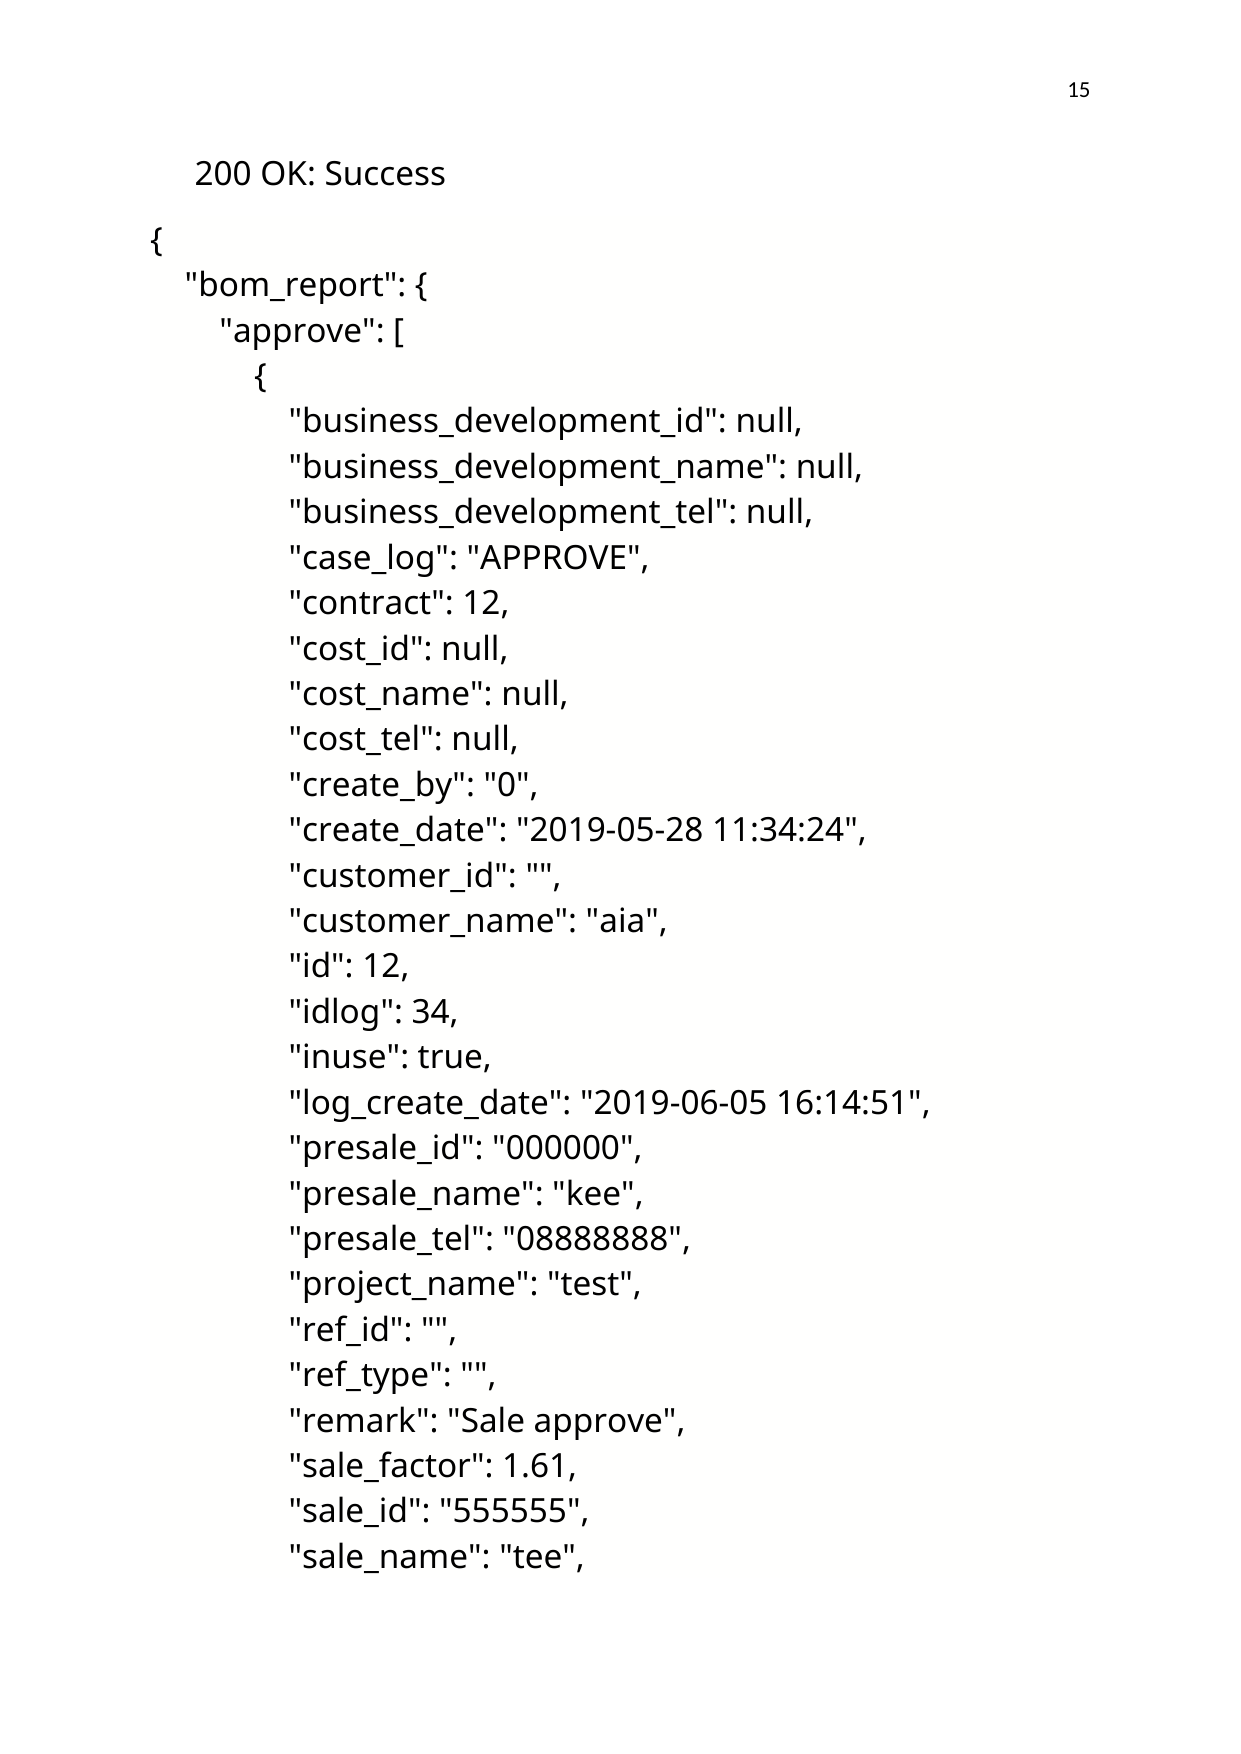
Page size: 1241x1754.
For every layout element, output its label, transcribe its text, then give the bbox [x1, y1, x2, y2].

text "sale_factor": 1.61, [150, 1442, 1090, 1487]
text "business_development_name": null, [150, 443, 1090, 488]
text { [150, 352, 1090, 397]
text "bom_report": { [150, 261, 1090, 306]
text "idlog": 34, [150, 988, 1090, 1033]
text "ref_id": "", [150, 1306, 1090, 1351]
text "create_by": "0", [150, 761, 1090, 806]
text "case_log": "APPROVE", [150, 533, 1090, 579]
text "cost_tel": null, [150, 715, 1090, 761]
text "contract": 12, [150, 579, 1090, 624]
text "presale_name": "kee", [150, 1169, 1090, 1215]
text "project_name": "test", [150, 1260, 1090, 1306]
text "log_create_date": "2019-06-05 16:14:51", [150, 1078, 1090, 1124]
text "customer_name": "aia", [150, 897, 1090, 942]
text "ref_type": "", [150, 1351, 1090, 1396]
text "approve": [ [150, 306, 1090, 352]
text "inuse": true, [150, 1033, 1090, 1078]
text "id": 12, [150, 942, 1090, 988]
text "create_date": "2019-05-28 11:34:24", [150, 806, 1090, 851]
text "sale_name": "tee", [150, 1533, 1090, 1578]
text "presale_id": "000000", [150, 1124, 1090, 1169]
text "business_development_tel": null, [150, 488, 1090, 533]
text "cost_name": null, [150, 670, 1090, 715]
text 200 OK: Success [194, 150, 1090, 195]
text { [150, 216, 1090, 261]
text "sale_id": "555555", [150, 1487, 1090, 1533]
text "cost_id": null, [150, 624, 1090, 670]
text "remark": "Sale approve", [150, 1396, 1090, 1442]
text "business_development_id": null, [150, 397, 1090, 443]
text "presale_tel": "08888888", [150, 1215, 1090, 1260]
text "customer_id": "", [150, 851, 1090, 897]
